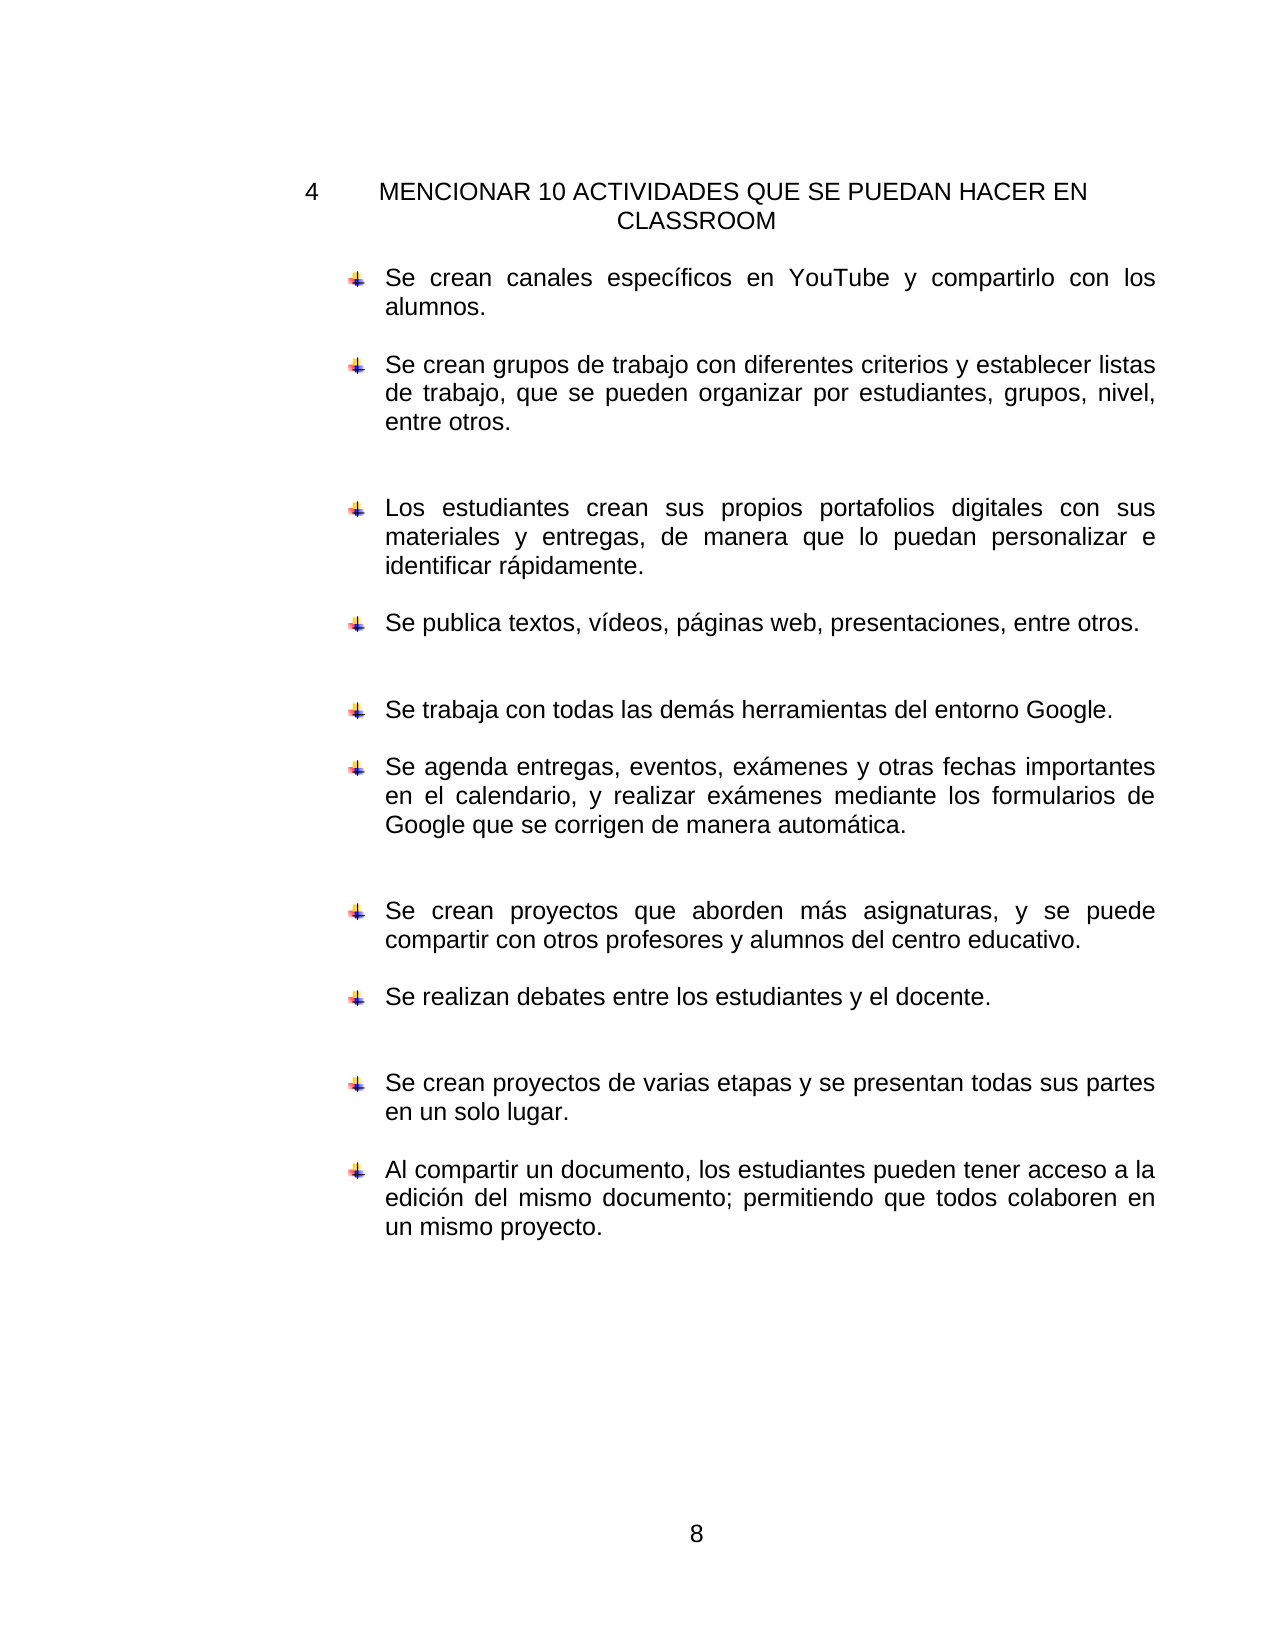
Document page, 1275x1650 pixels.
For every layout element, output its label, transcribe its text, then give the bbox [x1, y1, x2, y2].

list Se crean grupos de trabajo con diferentes criterios y establecer listas de trabajo, que se pueden organizar por estudiantes, grupos, nivel, entre otros. [347, 350, 1157, 436]
picture [348, 615, 365, 632]
picture [348, 500, 365, 517]
list Los estudiantes crean sus propios portafolios digitales con sus materiales y entregas, de manera que lo puedan personalizar e identificar rápidamente. [347, 493, 1157, 580]
list Se crean proyectos de varias etapas y se presentan todas sus partes en un solo lugar. [347, 1068, 1157, 1126]
list Se agenda entregas, eventos, exámenes y otras fechas importantes en el calendario, y realizar exámenes mediante los formularios de Google que se corrigen de manera automática. [347, 752, 1157, 838]
list Se crean proyectos que aborden más asignaturas, y se puede compartir con otros profesores y alumnos del centro educativo. [347, 896, 1157, 953]
picture [348, 1075, 365, 1092]
list Se publica textos, vídeos, páginas web, presentaciones, entre otros. [347, 608, 1157, 637]
picture [348, 701, 365, 719]
picture [348, 902, 365, 920]
picture [348, 356, 365, 374]
list Se realizan debates entre los estudiantes y el docente. [347, 982, 1157, 1011]
picture [348, 270, 365, 287]
picture [348, 989, 365, 1006]
list Se crean canales específicos en YouTube y compartirlo con los alumnos. [347, 263, 1157, 321]
picture [348, 1161, 365, 1179]
list Se trabaja con todas las demás herramientas del entorno Google. [347, 695, 1157, 723]
subtitle Mencionar 10 actividades que se puedan hacer en Classroom [236, 177, 1157, 235]
list Al compartir un documento, los estudiantes pueden tener acceso a la edición del mismo documento; permitiendo que todos colaboren en un mismo proyecto. [347, 1155, 1157, 1241]
picture [348, 759, 365, 776]
